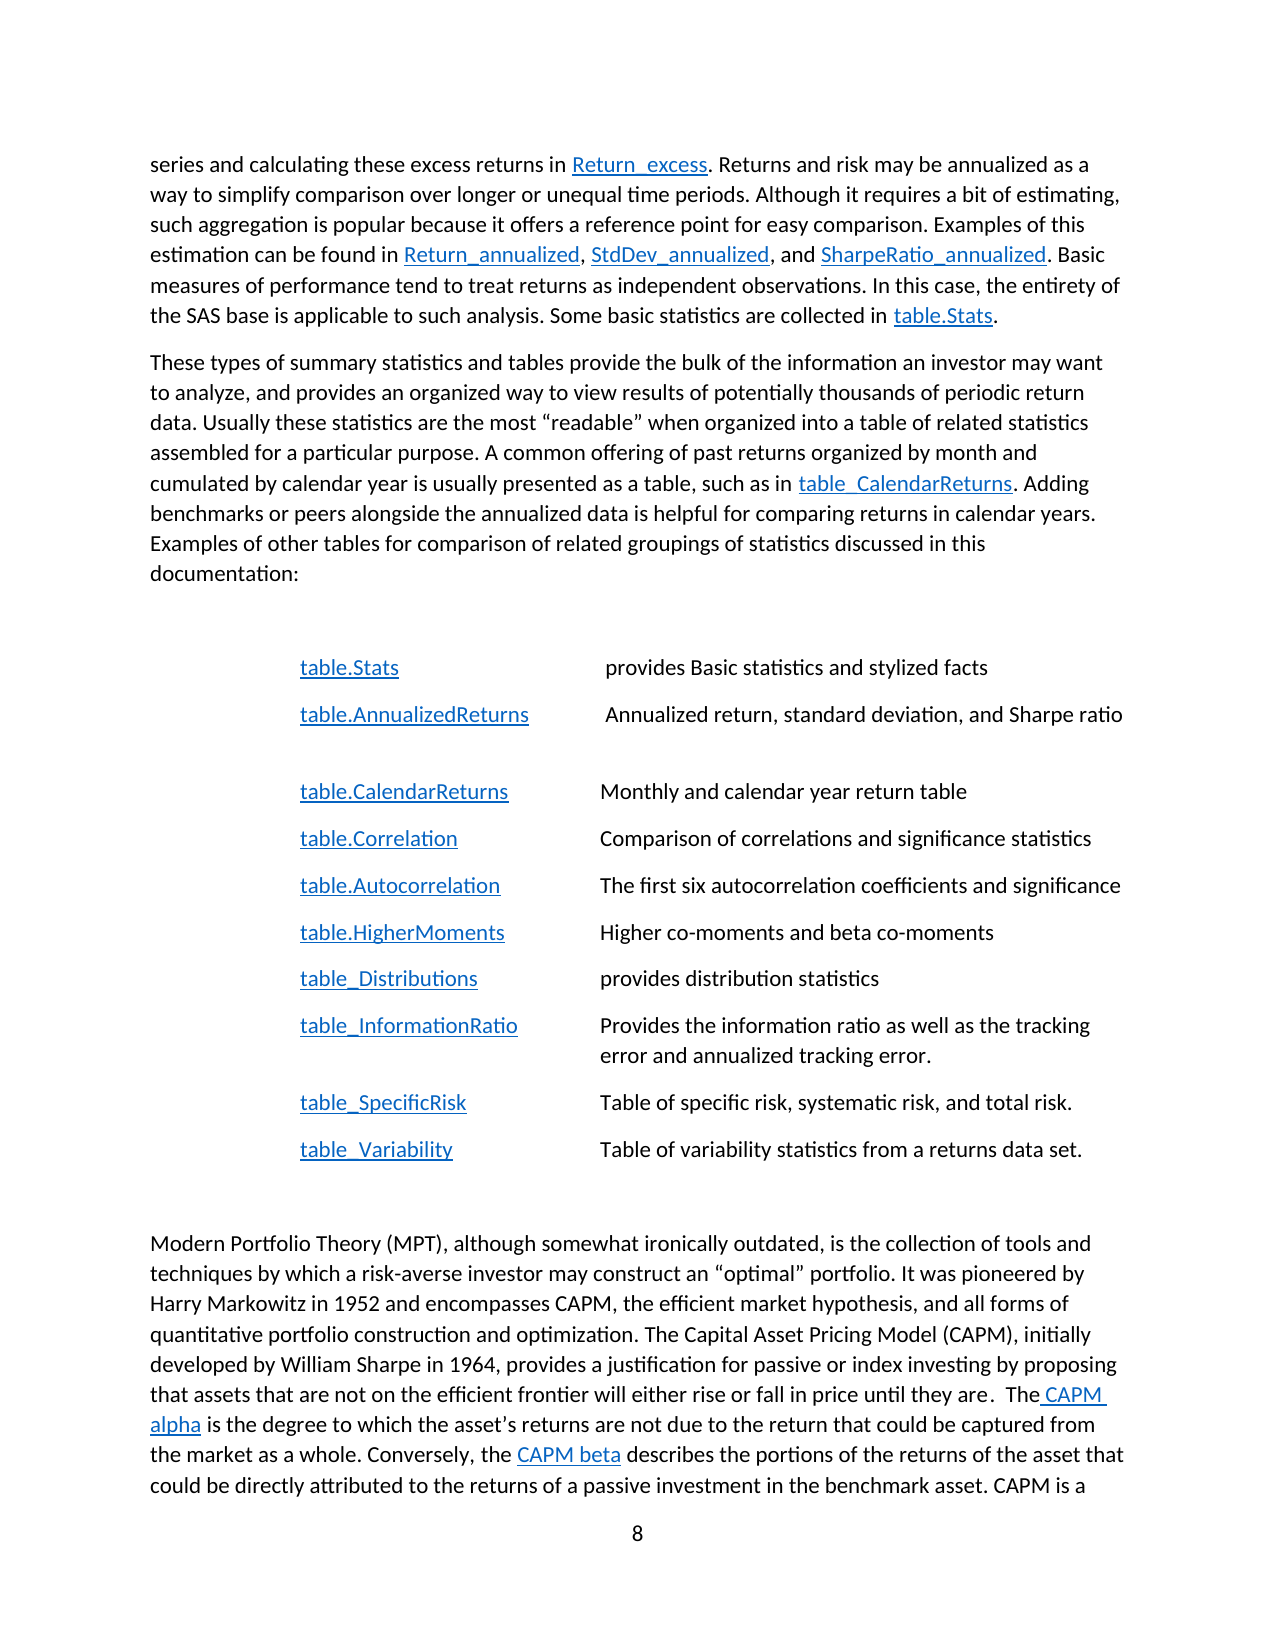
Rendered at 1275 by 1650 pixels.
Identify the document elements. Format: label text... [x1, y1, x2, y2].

text table.HigherMoments Higher co-moments and beta co-moments [225, 918, 1125, 946]
text table_InformationRatio Provides the information ratio as well as the tracking error and annualized tracking error. [300, 1011, 1125, 1070]
text table_SpecificRisk Table of specific risk, systematic risk, and total risk. [300, 1088, 1125, 1117]
text table.CalendarReturns Monthly and calendar year return table [225, 777, 1125, 805]
text table.Correlation Comparison of correlations and significance statistics [225, 824, 1125, 852]
text table_Distributions provides distribution statistics [225, 964, 1125, 993]
text These types of summary statistics and tables provide the bulk of the information an investor may want to analyze, and provides an organized way to view results of potentially thousands of periodic return data. Usually these statistics are the most “readable” when organized into a table of related statistics assembled for a particular purpose. A common offering of past returns organized by month and cumulated by calendar year is usually presented as a table, such as in table_CalendarReturns. Adding benchmarks or peers alongside the annualized data is helpful for comparing returns in calendar years. Examples of other tables for comparison of related groupings of statistics discussed in this documentation: [150, 348, 1125, 587]
text table_Variability Table of variability statistics from a returns data set. [300, 1135, 1125, 1163]
text table.Autocorrelation The first six autocorrelation coefficients and significance [225, 871, 1125, 899]
text table.Stats provides Basic statistics and stylized facts [225, 653, 1125, 681]
text table.AnnualizedReturns Annualized return, standard deviation, and Sharpe ratio [225, 700, 1125, 758]
